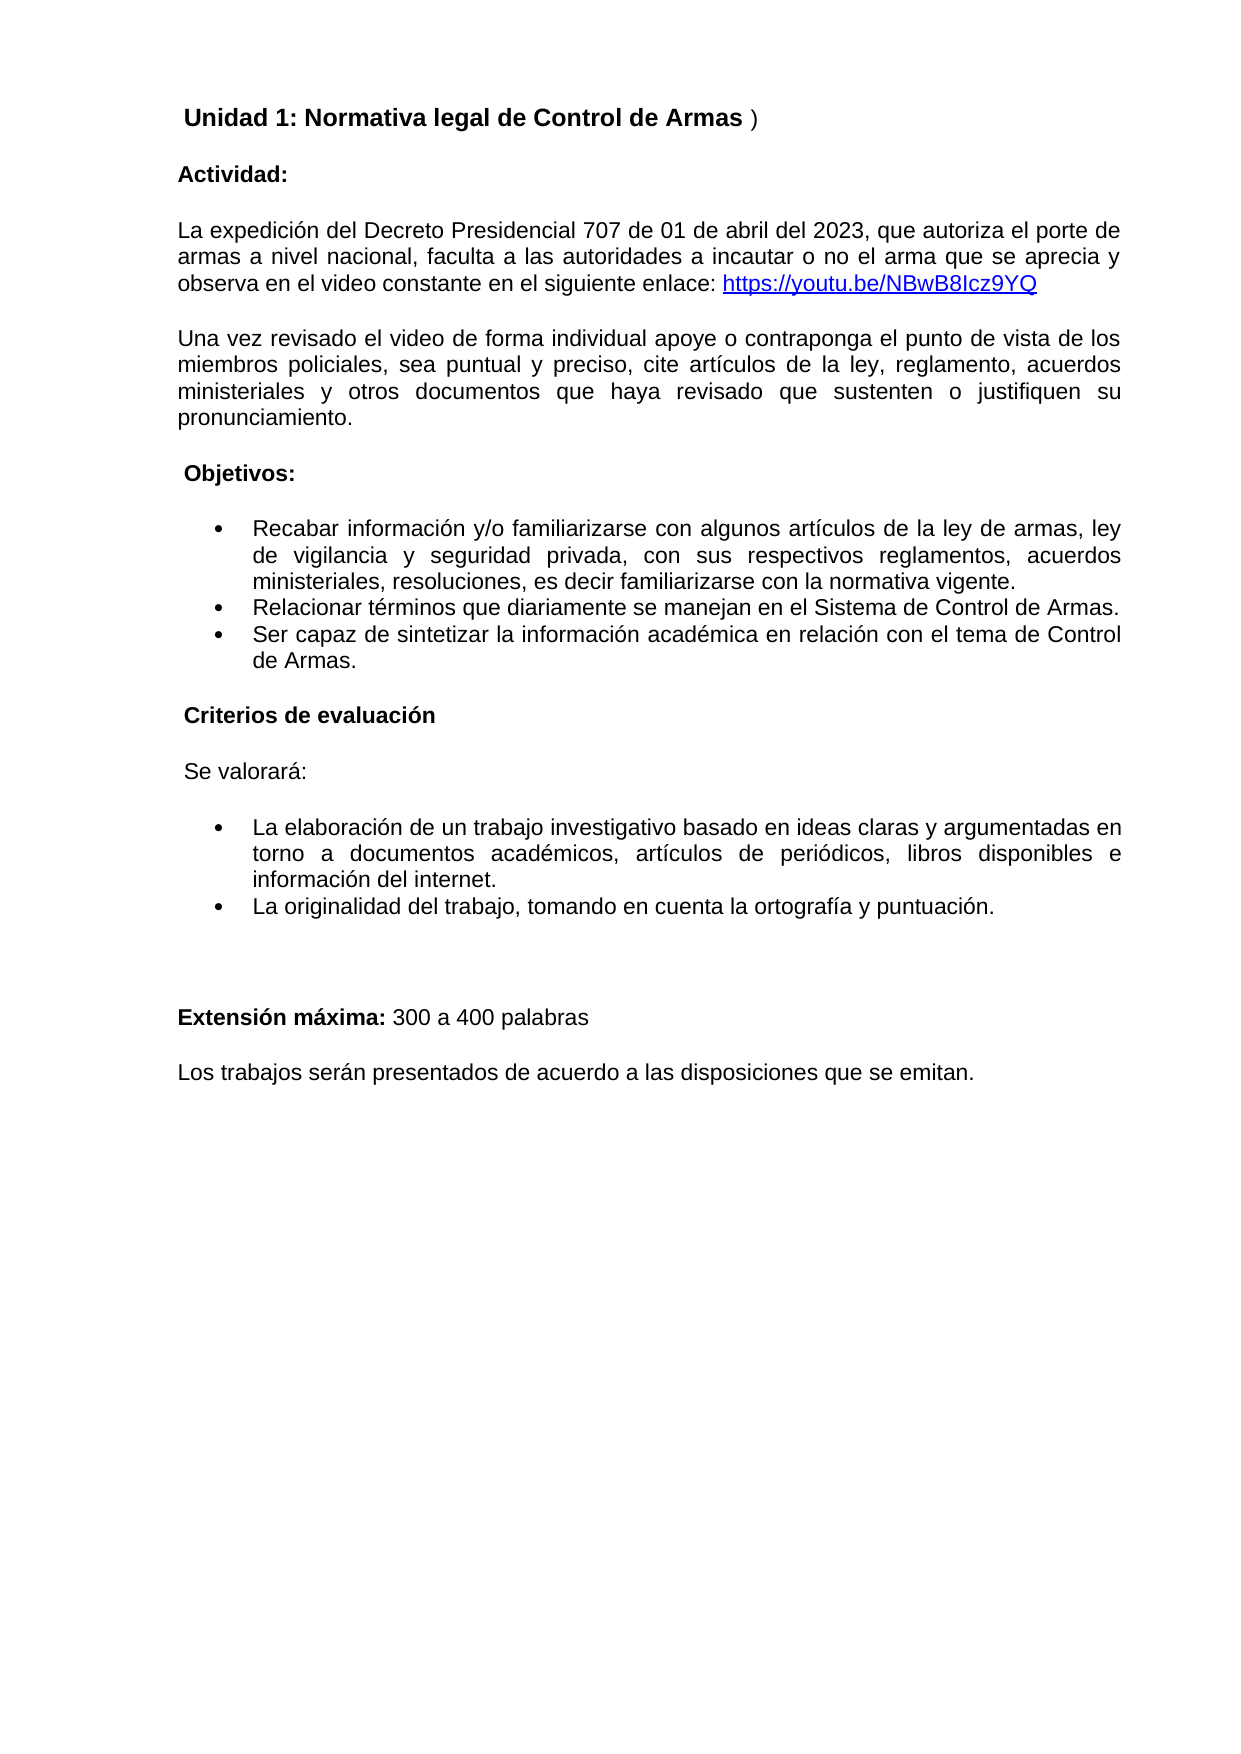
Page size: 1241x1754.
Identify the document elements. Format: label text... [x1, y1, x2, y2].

text Criterios de evaluación [177, 702, 1122, 729]
text Una vez revisado el video de forma individual apoye o contraponga el punto de vista de los miembros policiales, sea puntual y preciso, cite artículos de la ley, reglamento, acuerdos ministeriales y otros documentos que haya revisado que sustenten o justifiquen su pronunciamiento. [177, 325, 1122, 431]
text Objetivos: [177, 460, 1122, 486]
text Extensión máxima: 300 a 400 palabras [177, 1004, 1122, 1030]
text La expedición del Decreto Presidencial 707 de 01 de abril del 2023, que autoriza el porte de armas a nivel nacional, faculta a las autoridades a incautar o no el arma que se aprecia y observa en el video constante en el siguiente enlace: https://youtu.be/NBwB8Icz9YQ [177, 217, 1122, 296]
text Unidad 1: Normativa legal de Control de Armas ) [177, 103, 1122, 132]
list Ser capaz de sintetizar la información académica en relación con el tema de Control de Armas. [215, 621, 1122, 673]
text Los trabajos serán presentados de acuerdo a las disposiciones que se emitan. [177, 1059, 1122, 1086]
text Se valorará: [177, 758, 1122, 784]
list La elaboración de un trabajo investigativo basado en ideas claras y argumentadas en torno a documentos académicos, artículos de periódicos, libros disponibles e información del internet. [215, 813, 1122, 893]
list Recabar información y/o familiarizarse con algunos artículos de la ley de armas, ley de vigilancia y seguridad privada, con sus respectivos reglamentos, acuerdos ministeriales, resoluciones, es decir familiarizarse con la normativa vigente. [215, 515, 1122, 594]
text Actividad: [177, 161, 1122, 188]
list La originalidad del trabajo, tomando en cuenta la ortografía y puntuación. [215, 893, 1122, 919]
list Relacionar términos que diariamente se manejan en el Sistema de Control de Armas. [215, 594, 1122, 621]
